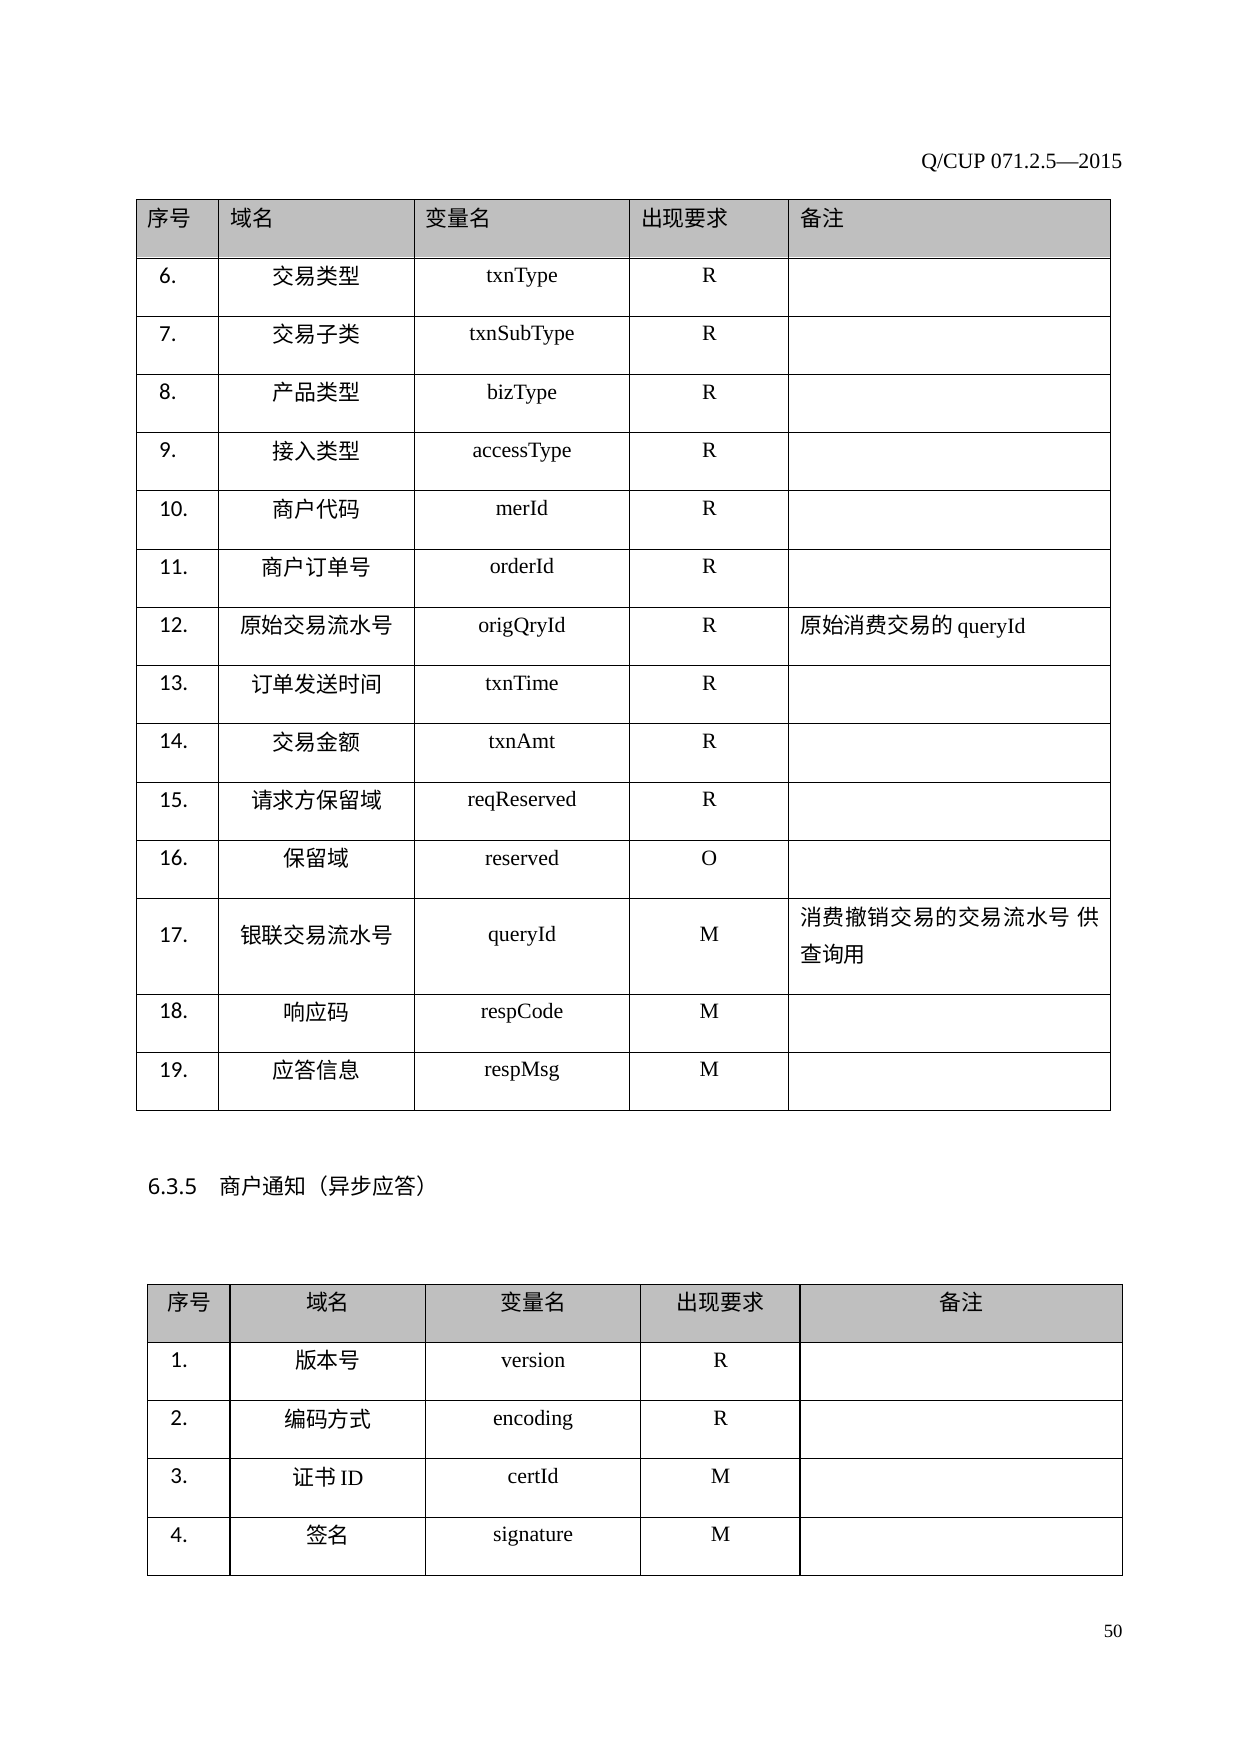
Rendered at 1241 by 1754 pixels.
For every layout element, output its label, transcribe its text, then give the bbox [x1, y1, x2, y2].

table_cell [137, 899, 218, 993]
table_cell R [630, 433, 788, 490]
table_cell txnAmt [415, 724, 629, 782]
table_cell O [630, 841, 788, 898]
table_cell 原始交易流水号 [219, 608, 414, 665]
table_cell 请求方保留域 [219, 783, 414, 840]
text 商户通知（异步应答） [148, 1169, 1122, 1201]
table_cell R [630, 608, 788, 665]
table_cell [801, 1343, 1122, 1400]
table_cell R [630, 491, 788, 549]
table_cell respMsg [415, 1053, 629, 1110]
table_cell reqReserved [415, 783, 629, 840]
table_cell 应答信息 [219, 1053, 414, 1110]
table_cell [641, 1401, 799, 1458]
table_cell 银联交易流水号 [219, 899, 414, 993]
table_cell txnTime [415, 666, 629, 723]
table_cell R [630, 666, 788, 723]
table_cell [789, 783, 1110, 840]
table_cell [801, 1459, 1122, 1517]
table_header 域名 [219, 200, 414, 257]
table_cell orderId [415, 550, 629, 607]
table_cell [137, 666, 218, 723]
table_cell origQryId [415, 608, 629, 665]
table_cell [789, 317, 1110, 374]
table_cell 接入类型 [219, 433, 414, 490]
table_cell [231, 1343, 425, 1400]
table_cell R [630, 259, 788, 316]
table_cell [137, 375, 218, 432]
table_header 序号 [137, 200, 218, 257]
table_cell [137, 433, 218, 490]
table_cell txnSubType [415, 317, 629, 374]
table_cell [137, 995, 218, 1052]
table_cell 订单发送时间 [219, 666, 414, 723]
table_cell [789, 550, 1110, 607]
table_cell [137, 259, 218, 316]
table_cell txnType [415, 259, 629, 316]
table_cell [137, 724, 218, 782]
table_cell [137, 608, 218, 665]
table_cell 保留域 [219, 841, 414, 898]
table_cell bizType [415, 375, 629, 432]
table_cell 商户订单号 [219, 550, 414, 607]
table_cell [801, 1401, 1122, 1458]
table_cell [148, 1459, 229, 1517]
table_cell [789, 1053, 1110, 1110]
table_cell 原始消费交易的queryId [789, 608, 1110, 665]
table_cell [789, 666, 1110, 723]
table_cell [789, 841, 1110, 898]
table_cell R [630, 783, 788, 840]
table_cell M [630, 995, 788, 1052]
table_cell respCode [415, 995, 629, 1052]
table_cell [137, 491, 218, 549]
table_cell merId [415, 491, 629, 549]
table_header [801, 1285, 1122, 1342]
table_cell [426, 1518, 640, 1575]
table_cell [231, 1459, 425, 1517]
table_cell [137, 317, 218, 374]
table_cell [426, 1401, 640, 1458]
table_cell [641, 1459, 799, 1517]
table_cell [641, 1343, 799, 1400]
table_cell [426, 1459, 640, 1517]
table_cell 消费撤销交易的交易流水号 供查询用 [789, 899, 1110, 993]
table_cell R [630, 375, 788, 432]
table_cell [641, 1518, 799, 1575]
table_header 变量名 [415, 200, 629, 257]
table_cell [789, 995, 1110, 1052]
table_cell M [630, 899, 788, 993]
table_cell 交易金额 [219, 724, 414, 782]
table_cell [137, 550, 218, 607]
table_cell [137, 841, 218, 898]
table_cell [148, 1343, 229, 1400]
table_cell accessType [415, 433, 629, 490]
table_cell 交易子类 [219, 317, 414, 374]
table_cell queryId [415, 899, 629, 993]
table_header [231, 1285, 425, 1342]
table_cell 商户代码 [219, 491, 414, 549]
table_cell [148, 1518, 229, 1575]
table_cell [137, 783, 218, 840]
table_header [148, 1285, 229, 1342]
table_cell [137, 1053, 218, 1110]
table_header 备注 [789, 200, 1110, 257]
table_cell 交易类型 [219, 259, 414, 316]
table_header 出现要求 [630, 200, 788, 257]
table_cell R [630, 317, 788, 374]
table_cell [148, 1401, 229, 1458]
table_cell [789, 433, 1110, 490]
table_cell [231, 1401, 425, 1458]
table_cell R [630, 550, 788, 607]
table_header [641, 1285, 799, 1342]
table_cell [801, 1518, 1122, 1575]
table_cell [789, 491, 1110, 549]
table_cell [789, 724, 1110, 782]
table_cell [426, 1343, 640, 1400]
table_cell R [630, 724, 788, 782]
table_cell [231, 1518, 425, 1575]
table_cell [789, 375, 1110, 432]
table_cell 产品类型 [219, 375, 414, 432]
table_cell reserved [415, 841, 629, 898]
table_cell 响应码 [219, 995, 414, 1052]
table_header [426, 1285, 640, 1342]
table_cell M [630, 1053, 788, 1110]
table_cell [789, 259, 1110, 316]
